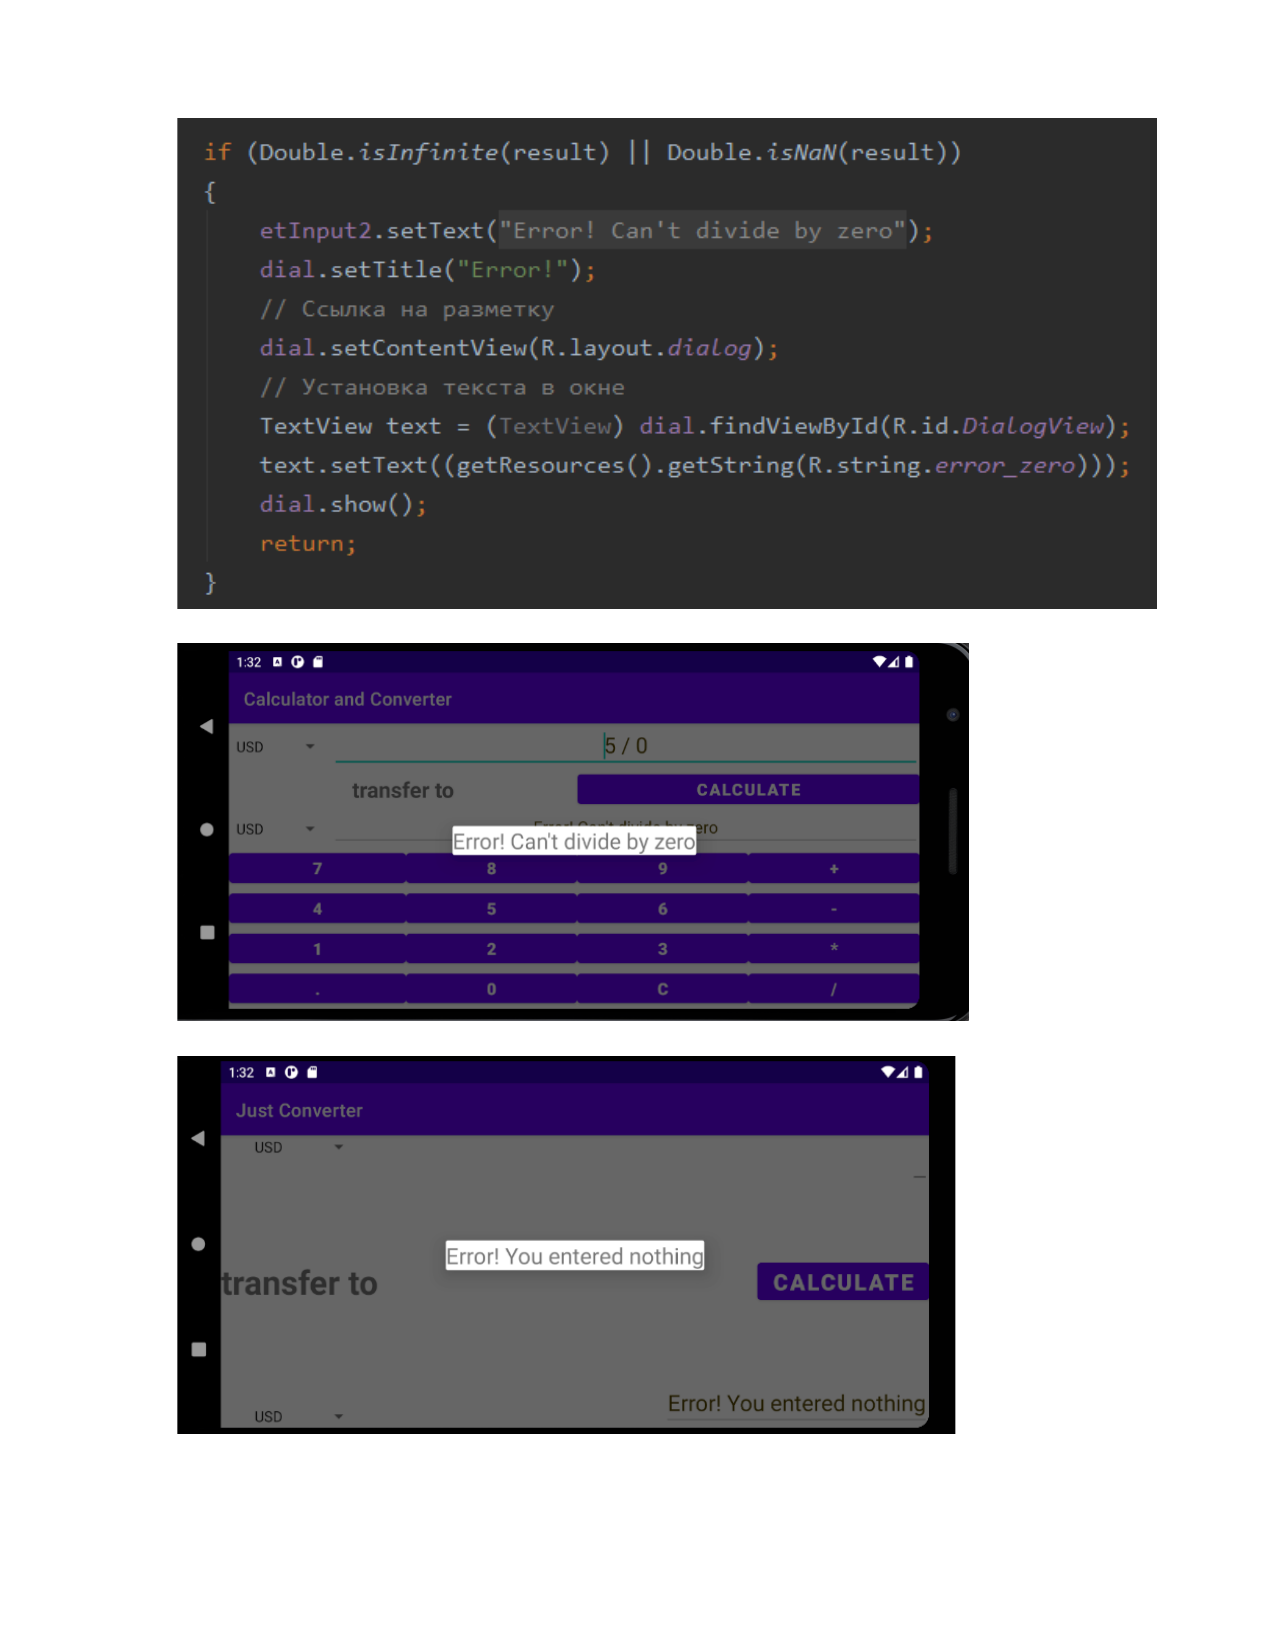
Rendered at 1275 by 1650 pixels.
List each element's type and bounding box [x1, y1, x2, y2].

picture [177, 1056, 956, 1434]
picture [177, 118, 1157, 609]
picture [177, 643, 969, 1021]
